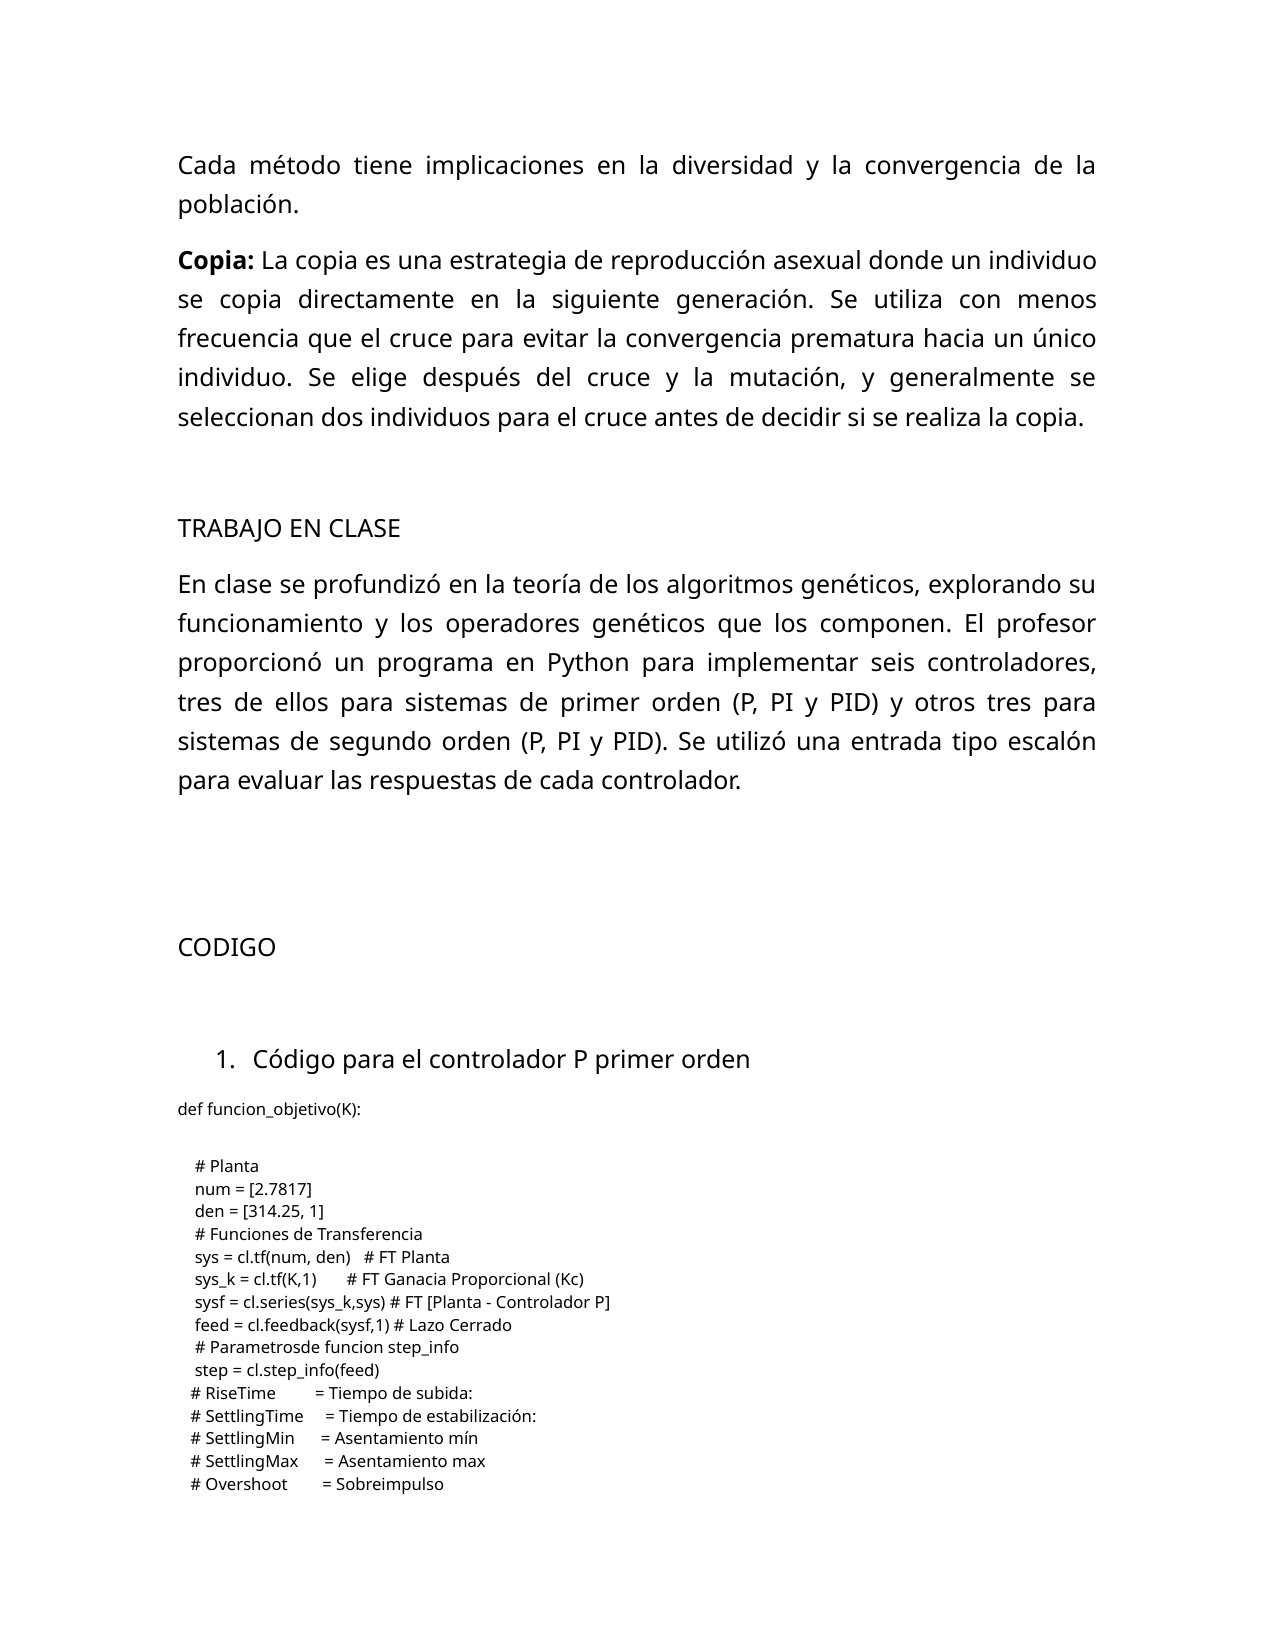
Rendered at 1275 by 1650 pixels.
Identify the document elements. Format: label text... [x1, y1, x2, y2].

text num = [2.7817] [177, 1177, 1098, 1200]
text def funcion_objetivo(K): [177, 1098, 1098, 1120]
text En clase se profundizó en la teoría de los algoritmos genéticos, explorando su funcionamiento y los operadores genéticos que los componen. El profesor proporcionó un programa en Python para implementar seis controladores, tres de ellos para sistemas de primer orden (P, PI y PID) y otros tres para sistemas de segundo orden (P, PI y PID). Se utilizó una entrada tipo escalón para evaluar las respuestas de cada controlador. [177, 567, 1098, 797]
text # SettlingMin = Asentamiento mín [177, 1427, 1098, 1449]
list Código para el controlador P primer orden [215, 1042, 1098, 1076]
text # Parametrosde funcion step_info [177, 1336, 1098, 1359]
text # Planta [177, 1154, 1098, 1177]
text step = cl.step_info(feed) [177, 1359, 1098, 1381]
text # Funciones de Transferencia [177, 1222, 1098, 1245]
text # SettlingMax = Asentamiento max [177, 1449, 1098, 1472]
text # Overshoot = Sobreimpulso [177, 1472, 1098, 1495]
text feed = cl.feedback(sysf,1) # Lazo Cerrado [177, 1313, 1098, 1336]
text CODIGO [177, 930, 1098, 964]
text TRABAJO EN CLASE [177, 511, 1098, 545]
text sysf = cl.series(sys_k,sys) # FT [Planta - Controlador P] [177, 1291, 1098, 1313]
text Copia: La copia es una estrategia de reproducción asexual donde un individuo se copia directamente en la siguiente generación. Se utiliza con menos frecuencia que el cruce para evitar la convergencia prematura hacia un único individuo. Se elige después del cruce y la mutación, y generalmente se seleccionan dos individuos para el cruce antes de decidir si se realiza la copia. [177, 243, 1098, 433]
text sys_k = cl.tf(K,1) # FT Ganacia Proporcional (Kc) [177, 1268, 1098, 1291]
text # RiseTime = Tiempo de subida: [177, 1381, 1098, 1404]
text sys = cl.tf(num, den) # FT Planta [177, 1245, 1098, 1268]
text den = [314.25, 1] [177, 1200, 1098, 1222]
text # SettlingTime = Tiempo de estabilización: [177, 1404, 1098, 1427]
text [177, 148, 1098, 221]
